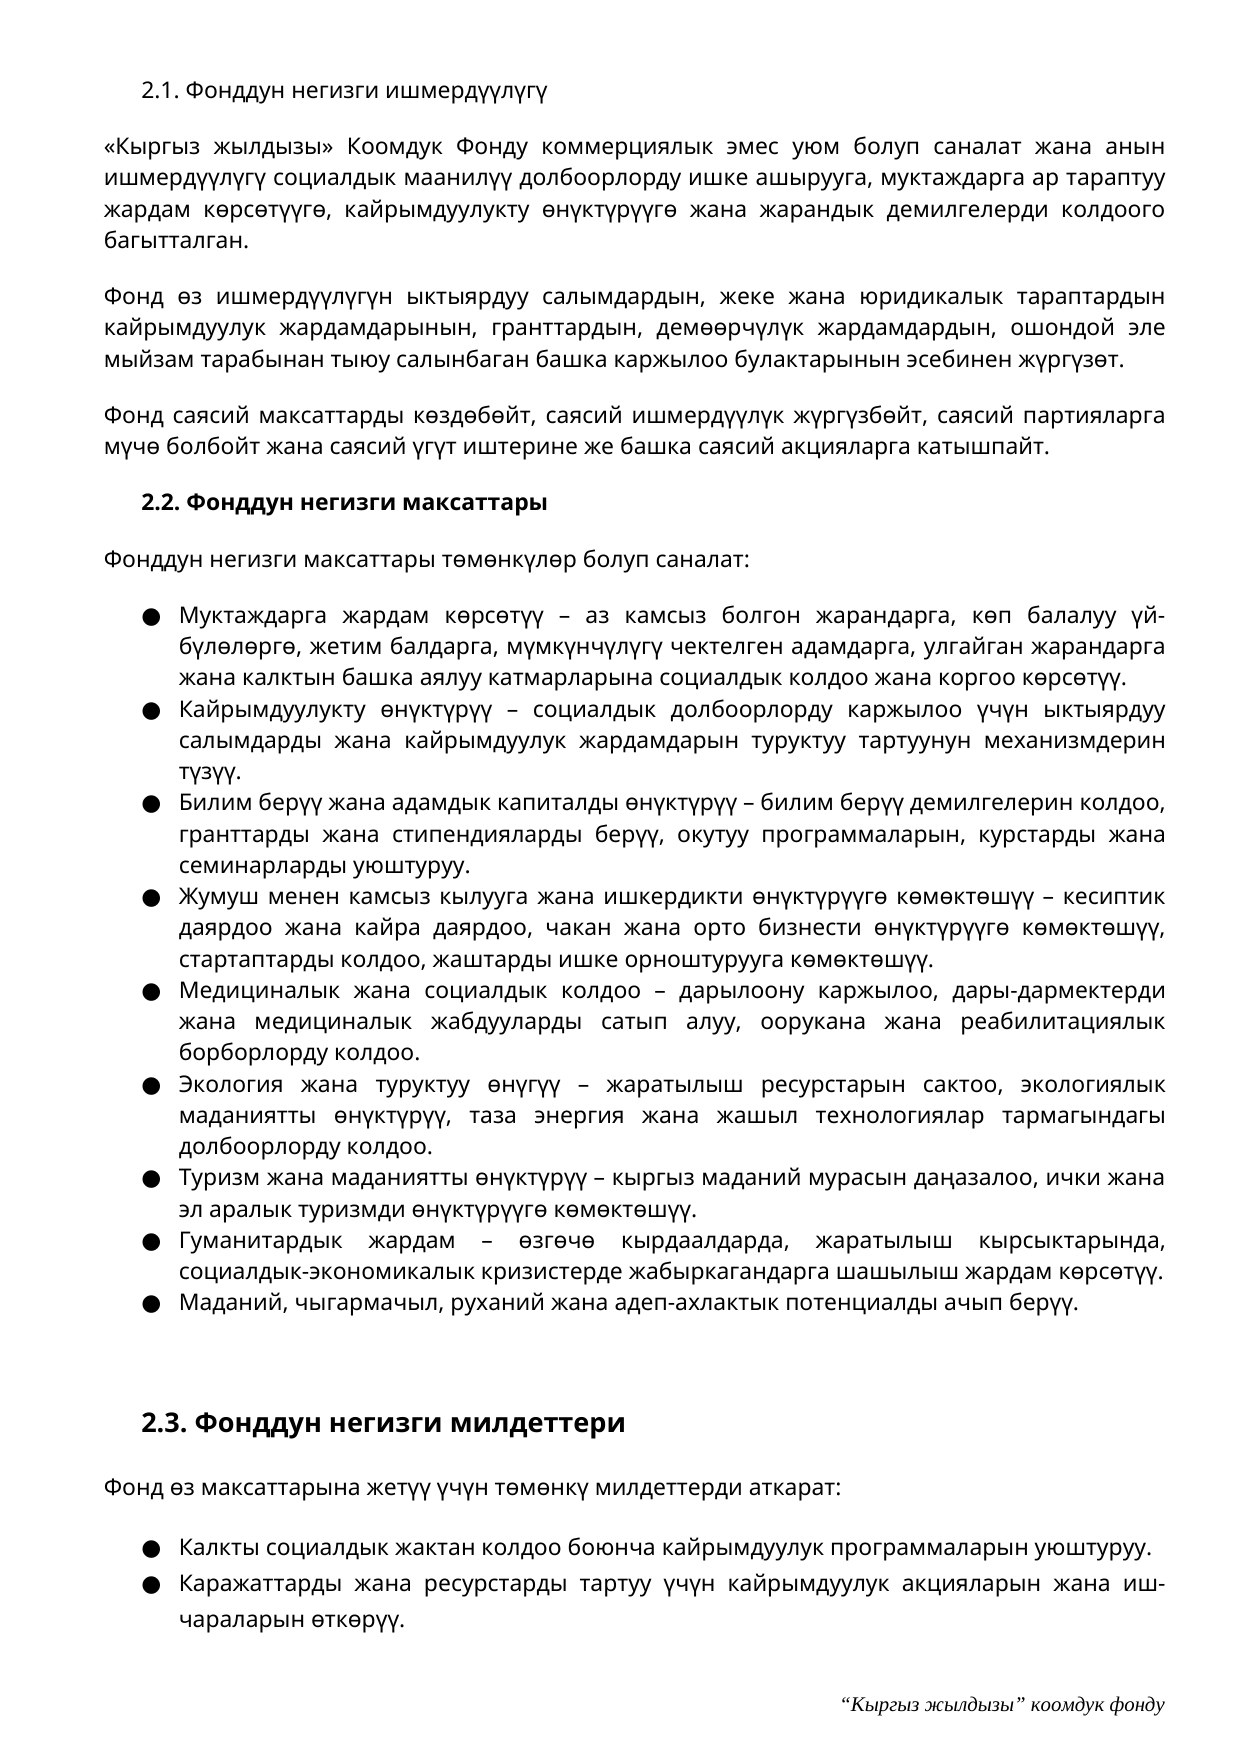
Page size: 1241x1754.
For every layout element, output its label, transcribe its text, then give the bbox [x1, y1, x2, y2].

list Маданий, чыгармачыл, руханий жана адеп-ахлактык потенциалды ачып берүү. [141, 1286, 1167, 1318]
subtitle 2.1. Фонддун негизги ишмердүүлүгү [141, 74, 1167, 105]
list Билим берүү жана адамдык капиталды өнүктүрүү – билим берүү демилгелерин колдоо, гранттарды жана стипендияларды берүү, окутуу программаларын, курстарды жана семинарларды уюштуруу. [141, 786, 1167, 880]
text Фонддун негизги максаттары төмөнкүлөр болуп саналат: [103, 543, 1167, 574]
list Кайрымдуулукту өнүктүрүү – социалдык долбоорлорду каржылоо үчүн ыктыярдуу салымдарды жана кайрымдуулук жардамдарын туруктуу тартуунун механизмдерин түзүү. [141, 693, 1167, 786]
list Медициналык жана социалдык колдоо – дарылоону каржылоо, дары-дармектерди жана медициналык жабдууларды сатып алуу, оорукана жана реабилитациялык борборлорду колдоо. [141, 974, 1167, 1068]
text «Кыргыз жылдызы» Коомдук Фонду коммерциялык эмес уюм болуп саналат жана анын ишмердүүлүгү социалдык маанилүү долбоорлорду ишке ашырууга, муктаждарга ар тараптуу жардам көрсөтүүгө, кайрымдуулукту өнүктүрүүгө жана жарандык демилгелерди колдоого багытталган. [103, 130, 1167, 255]
subtitle 2.3. Фонддун негизги милдеттери [141, 1403, 1167, 1440]
list Калкты социалдык жактан колдоо боюнча кайрымдуулук программаларын уюштуруу. [141, 1531, 1167, 1563]
list Экология жана туруктуу өнүгүү – жаратылыш ресурстарын сактоо, экологиялык маданиятты өнүктүрүү, таза энергия жана жашыл технологиялар тармагындагы долбоорлорду колдоо. [141, 1068, 1167, 1161]
text Фонд өз максаттарына жетүү үчүн төмөнкү милдеттерди аткарат: [103, 1470, 1167, 1502]
list Туризм жана маданиятты өнүктүрүү – кыргыз маданий мурасын даңазалоо, ички жана эл аралык туризмди өнүктүрүүгө көмөктөшүү. [141, 1161, 1167, 1224]
list Гуманитардык жардам – өзгөчө кырдаалдарда, жаратылыш кырсыктарында, социалдык-экономикалык кризистерде жабыркагандарга шашылыш жардам көрсөтүү. [141, 1224, 1167, 1286]
list Жумуш менен камсыз кылууга жана ишкердикти өнүктүрүүгө көмөктөшүү – кесиптик даярдоо жана кайра даярдоо, чакан жана орто бизнести өнүктүрүүгө көмөктөшүү, стартаптарды колдоо, жаштарды ишке орноштурууга көмөктөшүү. [141, 880, 1167, 974]
list Каражаттарды жана ресурстарды тартуу үчүн кайрымдуулук акцияларын жана иш-чараларын өткөрүү. [141, 1567, 1167, 1634]
text Фонд өз ишмердүүлүгүн ыктыярдуу салымдардын, жеке жана юридикалык тараптардын кайрымдуулук жардамдарынын, гранттардын, демөөрчүлүк жардамдардын, ошондой эле мыйзам тарабынан тыюу салынбаган башка каржылоо булактарынын эсебинен жүргүзөт. [103, 280, 1167, 374]
list Муктаждарга жардам көрсөтүү – аз камсыз болгон жарандарга, көп балалуу үй-бүлөлөргө, жетим балдарга, мүмкүнчүлүгү чектелген адамдарга, улгайган жарандарга жана калктын башка аялуу катмарларына социалдык колдоо жана коргоо көрсөтүү. [141, 599, 1167, 693]
text Фонд саясий максаттарды көздөбөйт, саясий ишмердүүлүк жүргүзбөйт, саясий партияларга мүчө болбойт жана саясий үгүт иштерине же башка саясий акцияларга катышпайт. [103, 399, 1167, 461]
subtitle 2.2. Фонддун негизги максаттары [141, 486, 1167, 518]
